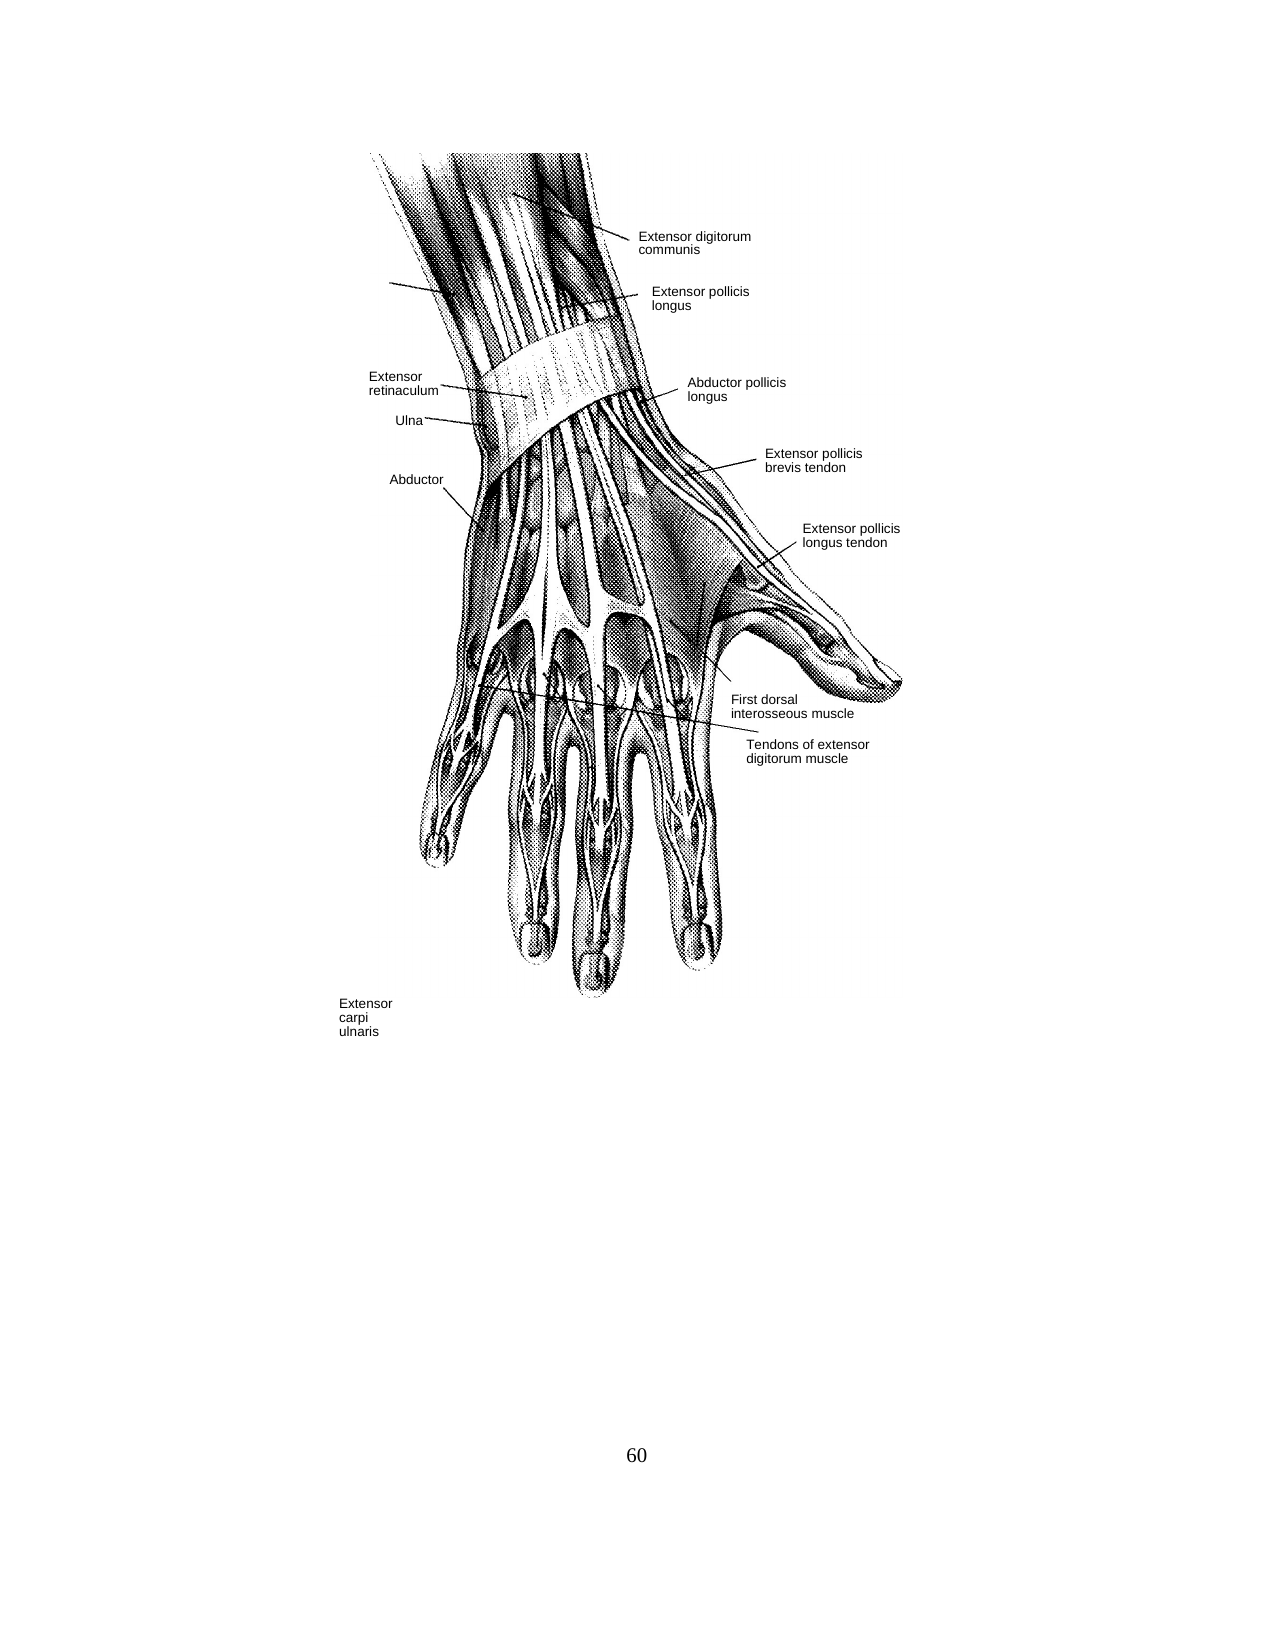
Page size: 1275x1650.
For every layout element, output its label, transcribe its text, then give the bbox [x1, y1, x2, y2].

text Extensor carpi ulnaris [339, 260, 410, 1039]
picture [370, 153, 903, 998]
